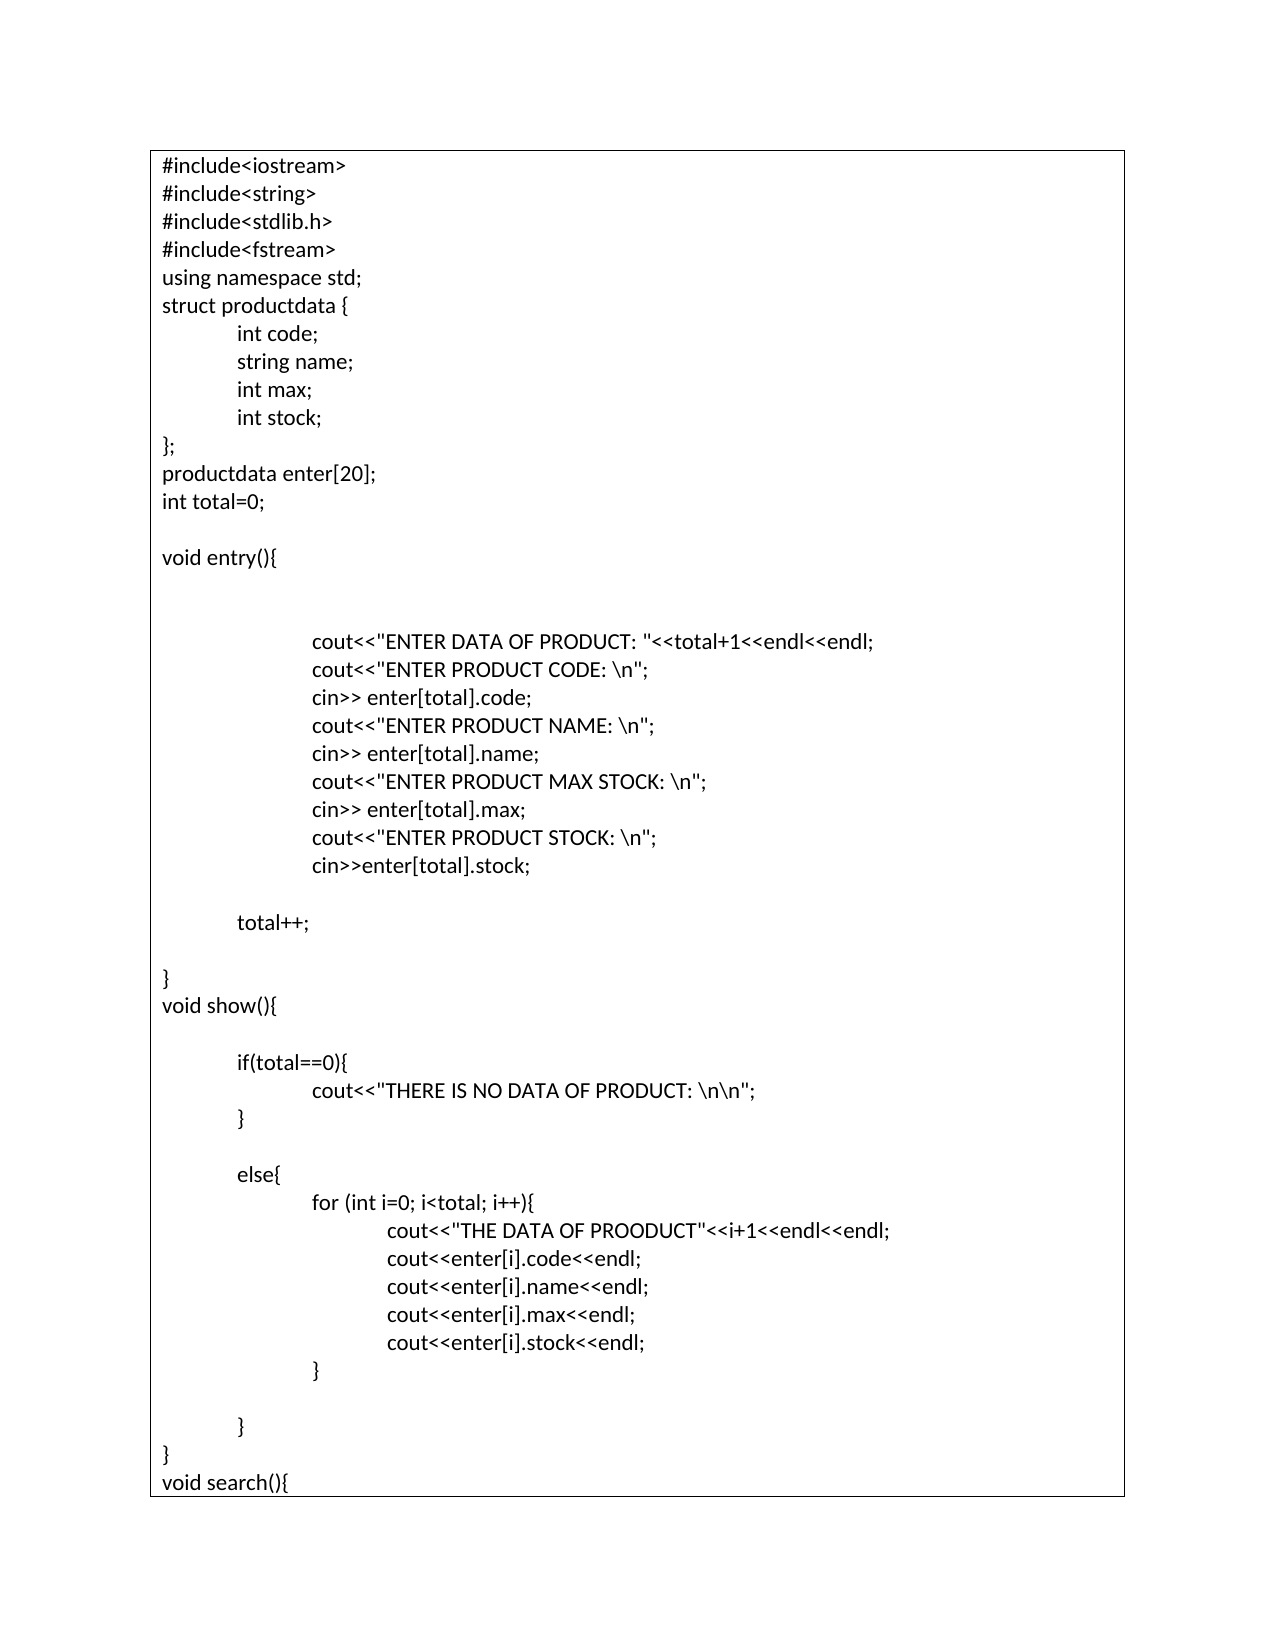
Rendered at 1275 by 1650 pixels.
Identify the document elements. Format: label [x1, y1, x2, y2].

table_header [151, 151, 1124, 1496]
